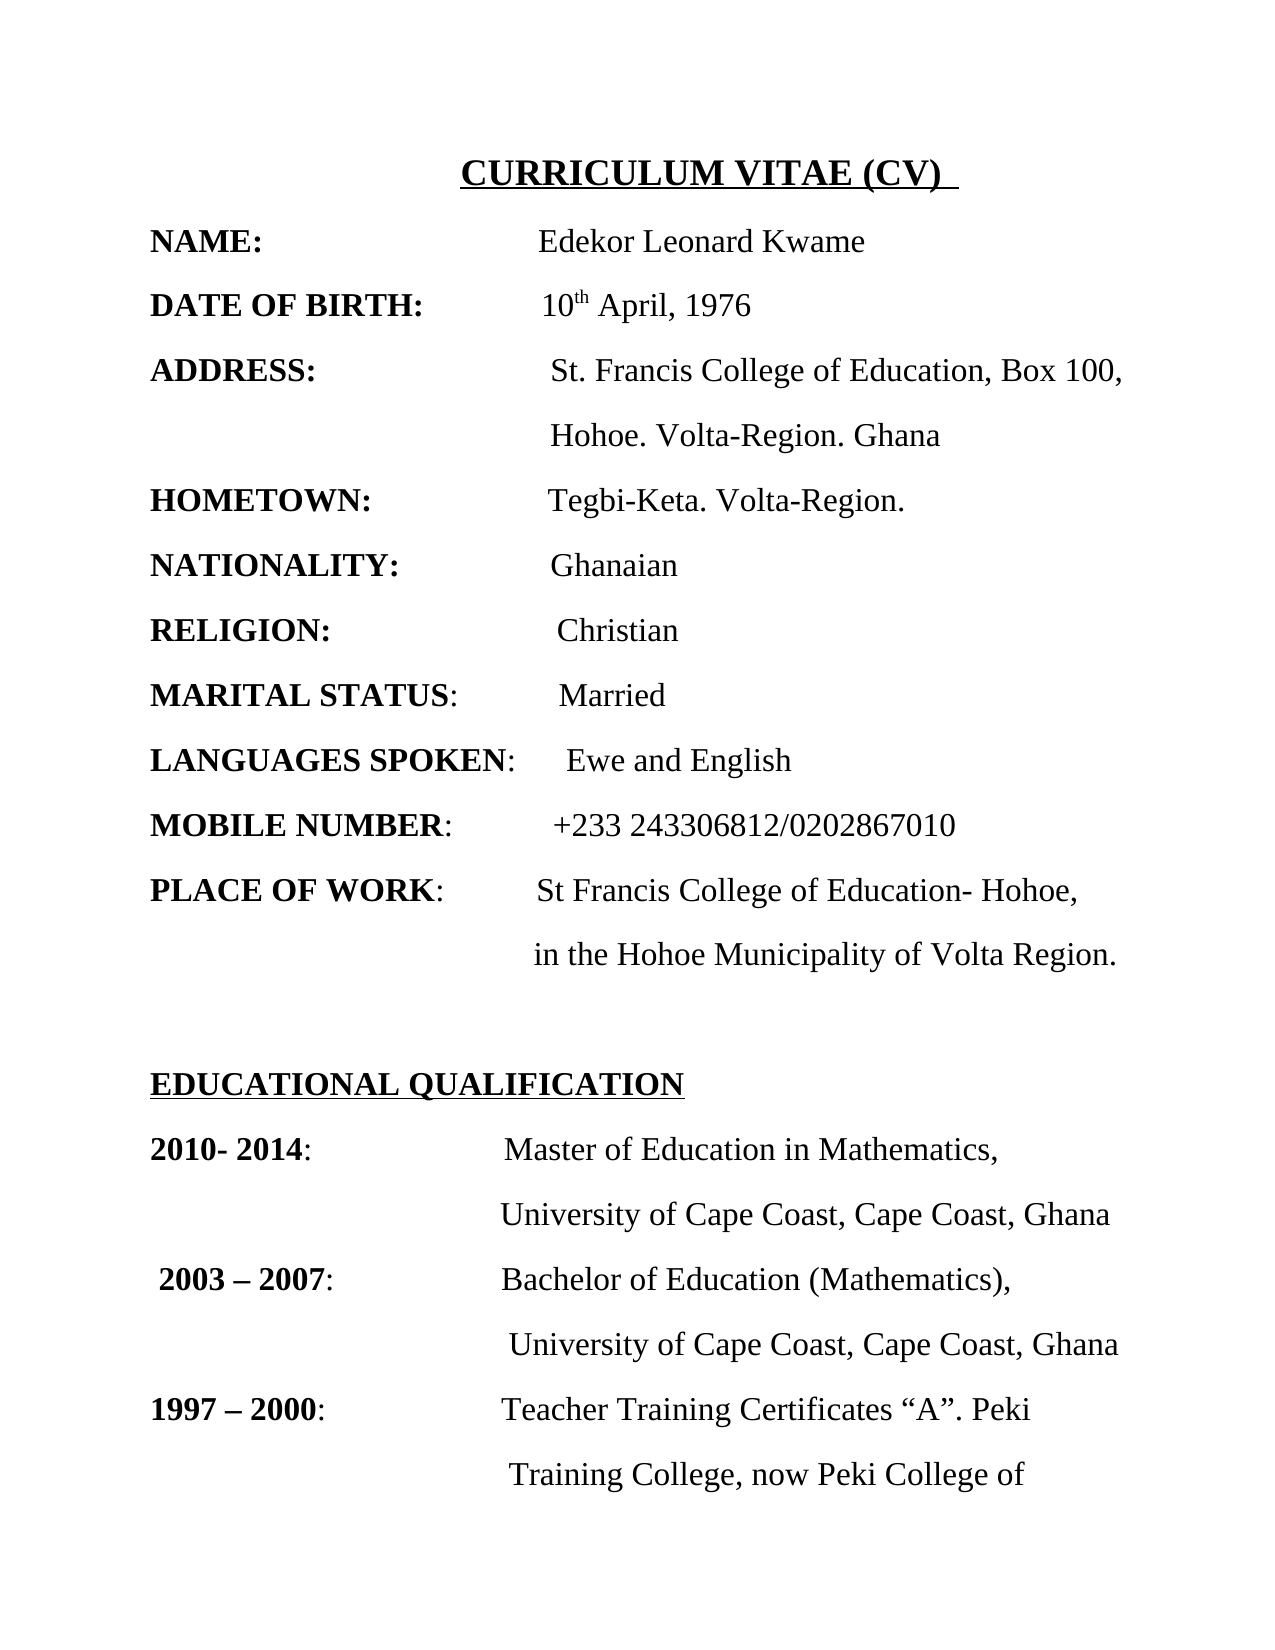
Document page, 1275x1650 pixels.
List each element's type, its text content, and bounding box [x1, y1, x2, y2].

text MOBILE NUMBER: +233 243306812/0202867010 [150, 805, 1125, 843]
text Training College, now Peki College of [150, 1454, 1125, 1492]
text NAME: Edekor Leonard Kwame [150, 221, 1125, 259]
text University of Cape Coast, Cape Coast, Ghana [150, 1194, 1125, 1233]
text MARITAL STATUS: Married [150, 675, 1125, 713]
text RELIGION: Christian [150, 610, 1125, 648]
text EDUCATIONAL QUALIFICATION [150, 1064, 1125, 1103]
text ADDRESS: St. Francis College of Education, Box 100, [150, 351, 1125, 389]
text NATIONALITY: Ghanaian [150, 545, 1125, 584]
text 2003 – 2007: Bachelor of Education (Mathematics), [150, 1259, 1125, 1297]
text Hohoe. Volta-Region. Ghana [150, 416, 1125, 454]
text 2010- 2014: Master of Education in Mathematics, [150, 1129, 1125, 1168]
text HOMETOWN: Tegbi-Keta. Volta-Region. [150, 480, 1125, 519]
text University of Cape Coast, Cape Coast, Ghana [150, 1324, 1125, 1362]
text PLACE OF WORK: St Francis College of Education- Hohoe, [150, 870, 1125, 908]
text LANGUAGES SPOKEN: Ewe and English [150, 740, 1125, 778]
text DATE OF BIRTH: 10th April, 1976 [150, 286, 1125, 324]
text 1997 – 2000: Teacher Training Certificates “A”. Peki [150, 1389, 1125, 1427]
text in the Hohoe Municipality of Volta Region. [150, 935, 1125, 973]
text CURRICULUM VITAE (CV) [150, 150, 1125, 193]
